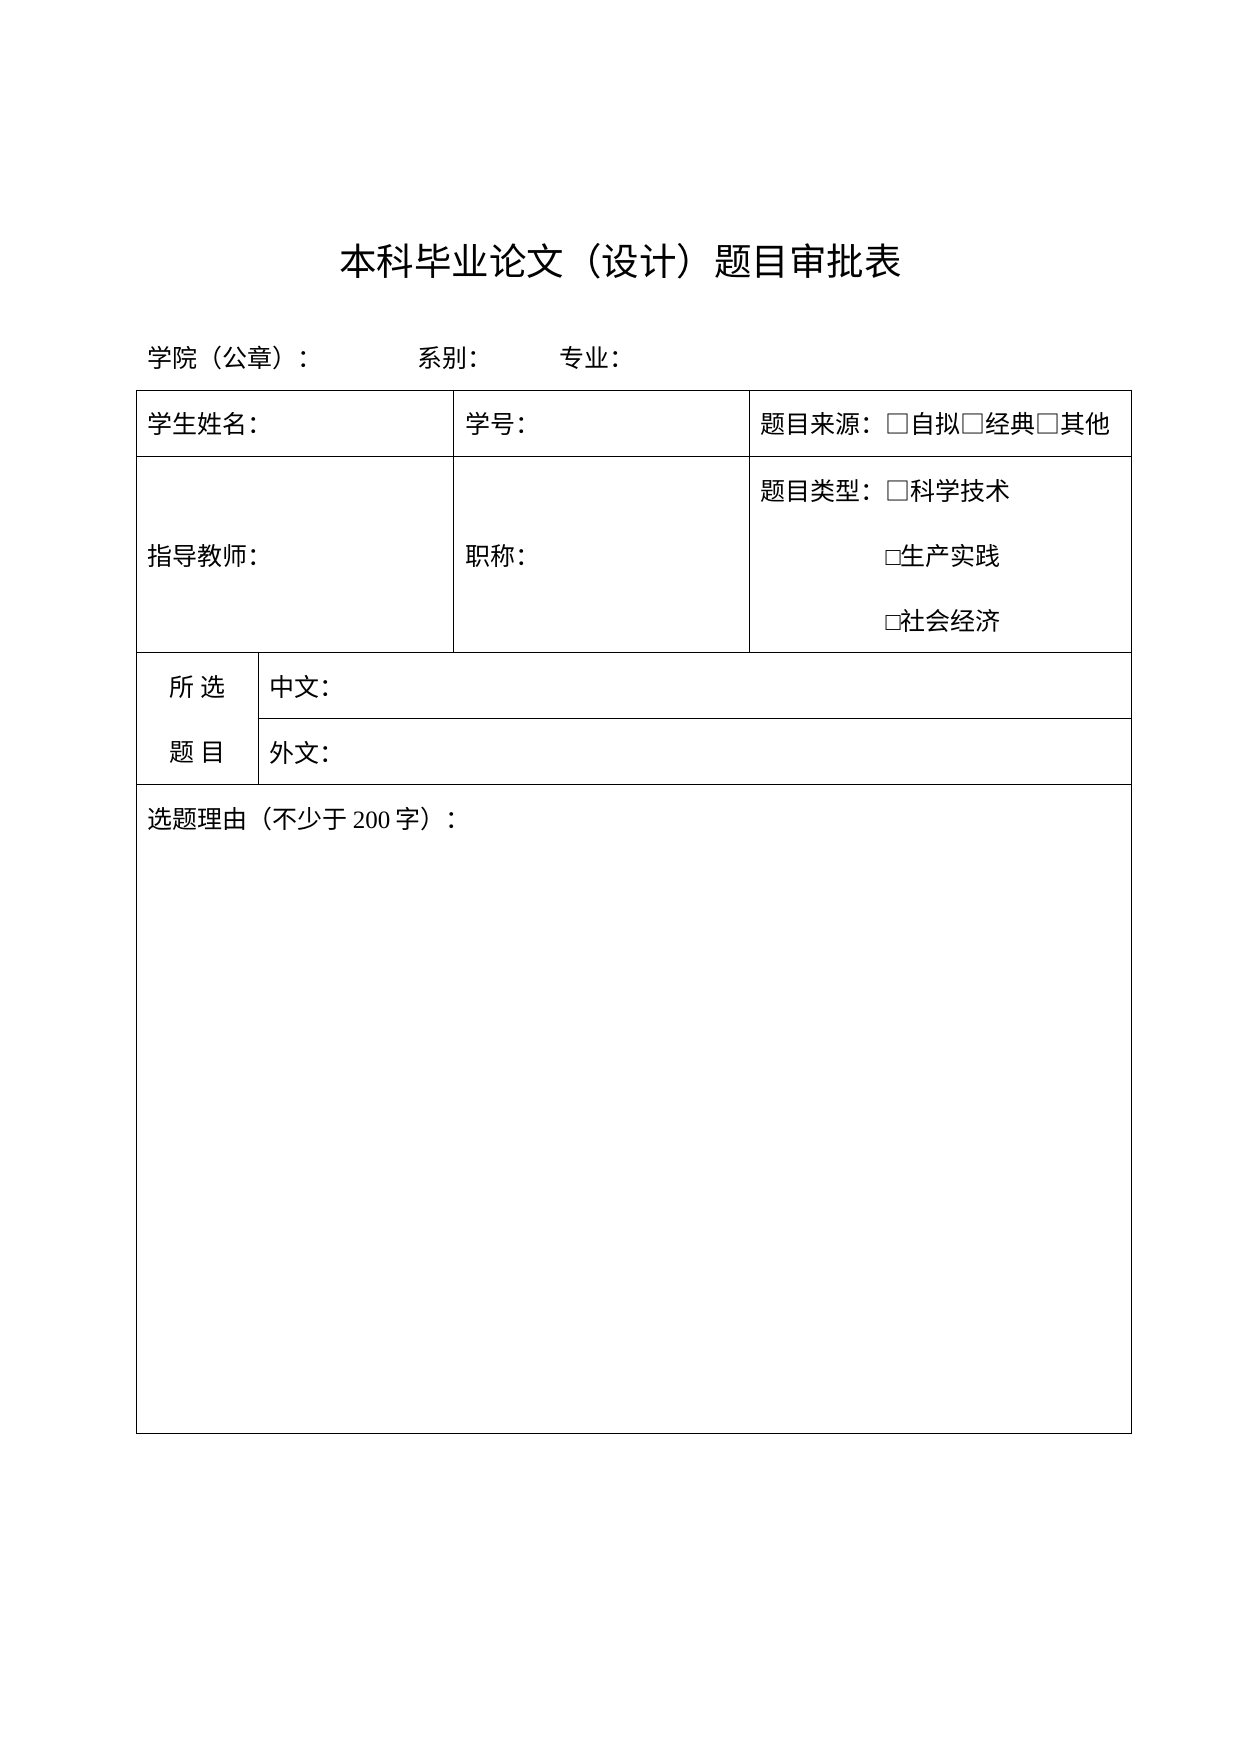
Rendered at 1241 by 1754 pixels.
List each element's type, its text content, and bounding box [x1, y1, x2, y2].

table_header 题目来源：□自拟□经典□其他 [750, 391, 1131, 456]
text 学院（公章）： 系别： 专业： [148, 324, 1092, 389]
table_header 学号： [454, 391, 749, 456]
table_cell 职称： [454, 457, 749, 652]
table_cell 所 选 题 目 [137, 653, 258, 784]
table_cell 中文： [259, 653, 1131, 718]
table_cell 选题理由（不少于200字）： [137, 785, 1131, 1433]
table_cell 题目类型：□科学技术 □生产实践 □社会经济 [750, 457, 1131, 652]
table_header 学生姓名： [137, 391, 453, 456]
table_cell 指导教师： [137, 457, 453, 652]
table_cell 外文： [259, 719, 1131, 784]
text 本科毕业论文（设计）题目审批表 [148, 227, 1092, 292]
